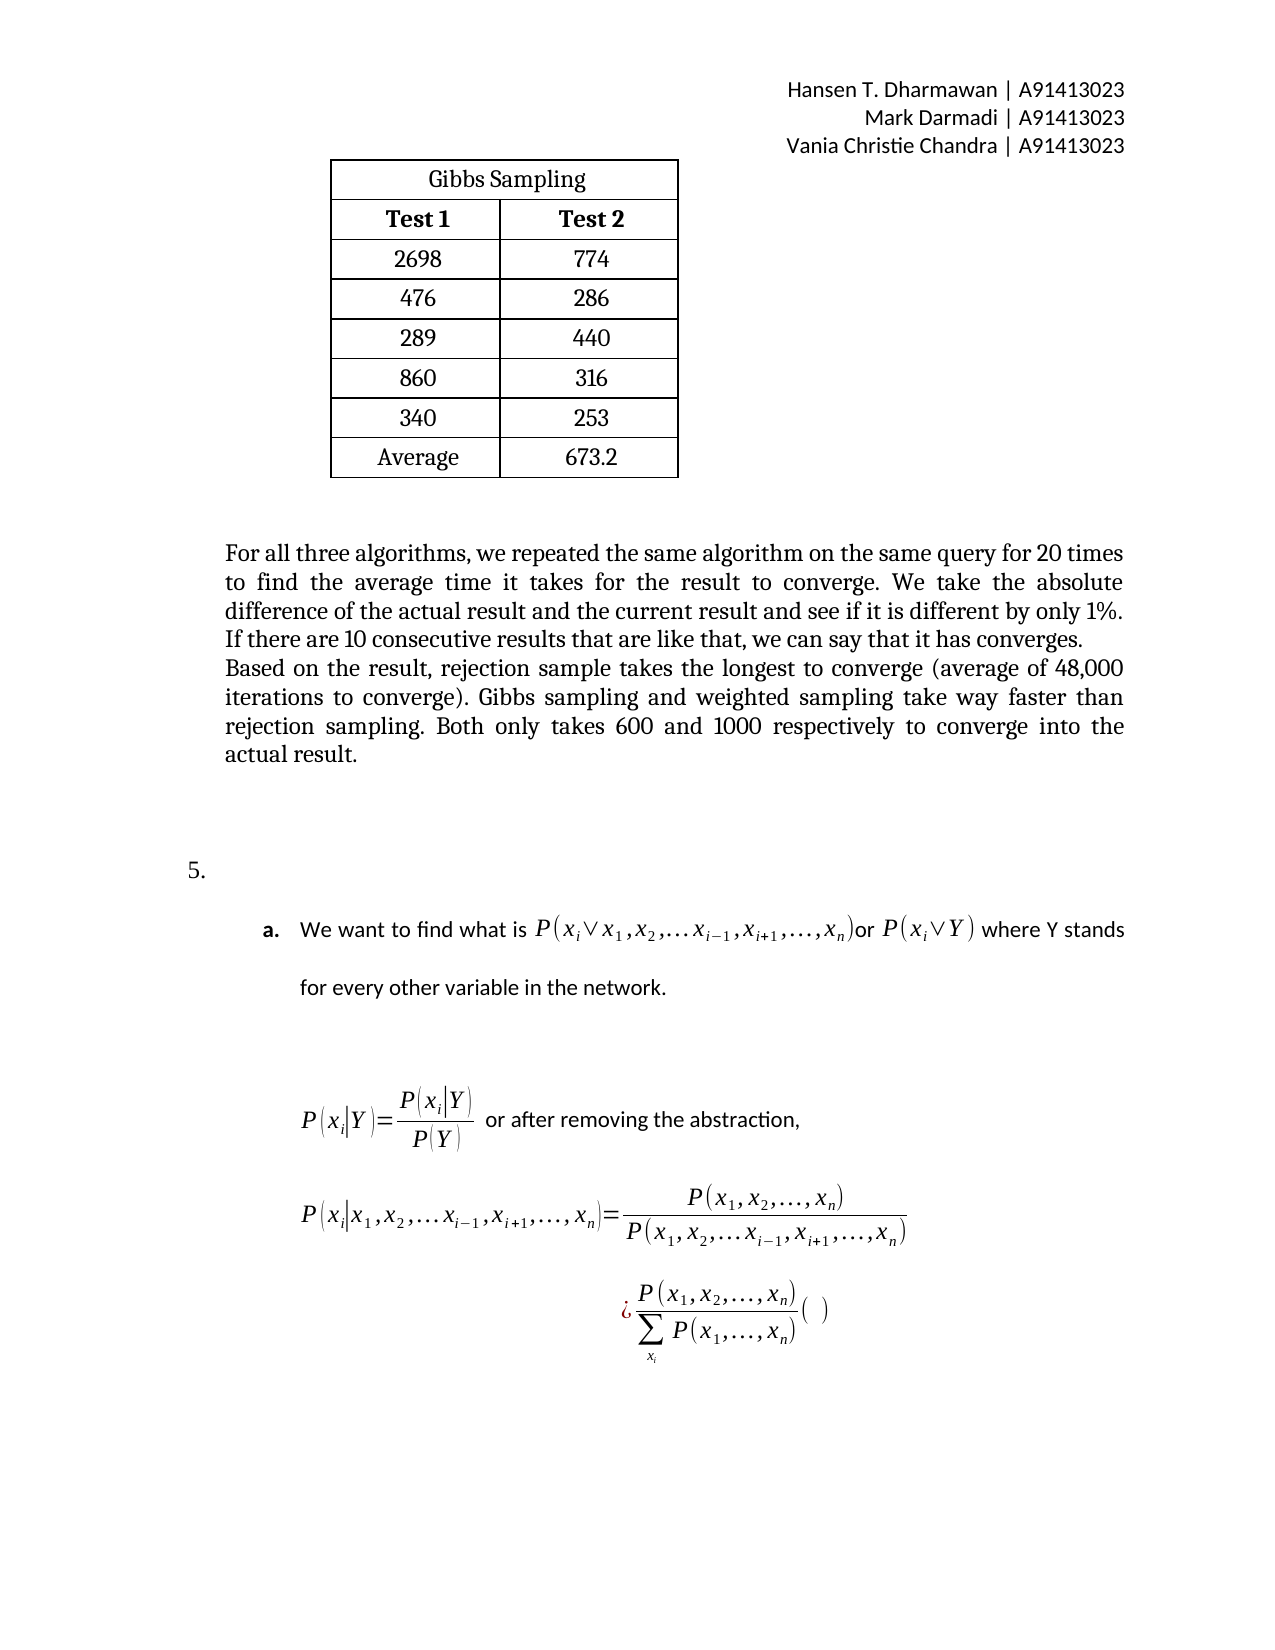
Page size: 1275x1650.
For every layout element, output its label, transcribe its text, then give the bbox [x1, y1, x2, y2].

table_cell Test 1 [332, 200, 499, 238]
table_cell 286 [501, 280, 677, 318]
table_cell 2698 [332, 240, 499, 278]
table_cell 774 [501, 240, 677, 278]
table_cell 860 [332, 359, 499, 397]
table_cell 340 [332, 399, 499, 437]
list or after removing the abstraction, [300, 1085, 1125, 1154]
table_cell Average [332, 438, 499, 477]
table_cell 440 [501, 320, 677, 357]
table_cell 673.2 [501, 438, 677, 477]
list For all three algorithms, we repeated the same algorithm on the same query for 20 times to find the average time it takes for the result to converge. We take the absolute difference of the actual result and the current result and see if it is different by only 1%. If there are 10 consecutive results that are like that, we can say that it has converges. [225, 539, 1125, 654]
list We want to find what is or where Y stands for every other variable in the network. [262, 913, 1125, 1001]
table_cell Test 2 [501, 200, 677, 238]
table_cell 476 [332, 280, 499, 318]
table_cell 316 [501, 359, 677, 397]
table_cell 253 [501, 399, 677, 437]
list Based on the result, rejection sample takes the longest to converge (average of 48,000 iterations to converge). Gibbs sampling and weighted sampling take way faster than rejection sampling. Both only takes 600 and 1000 respectively to converge into the actual result. [225, 654, 1125, 769]
table_cell Gibbs Sampling [332, 161, 677, 199]
table_cell 289 [332, 320, 499, 357]
